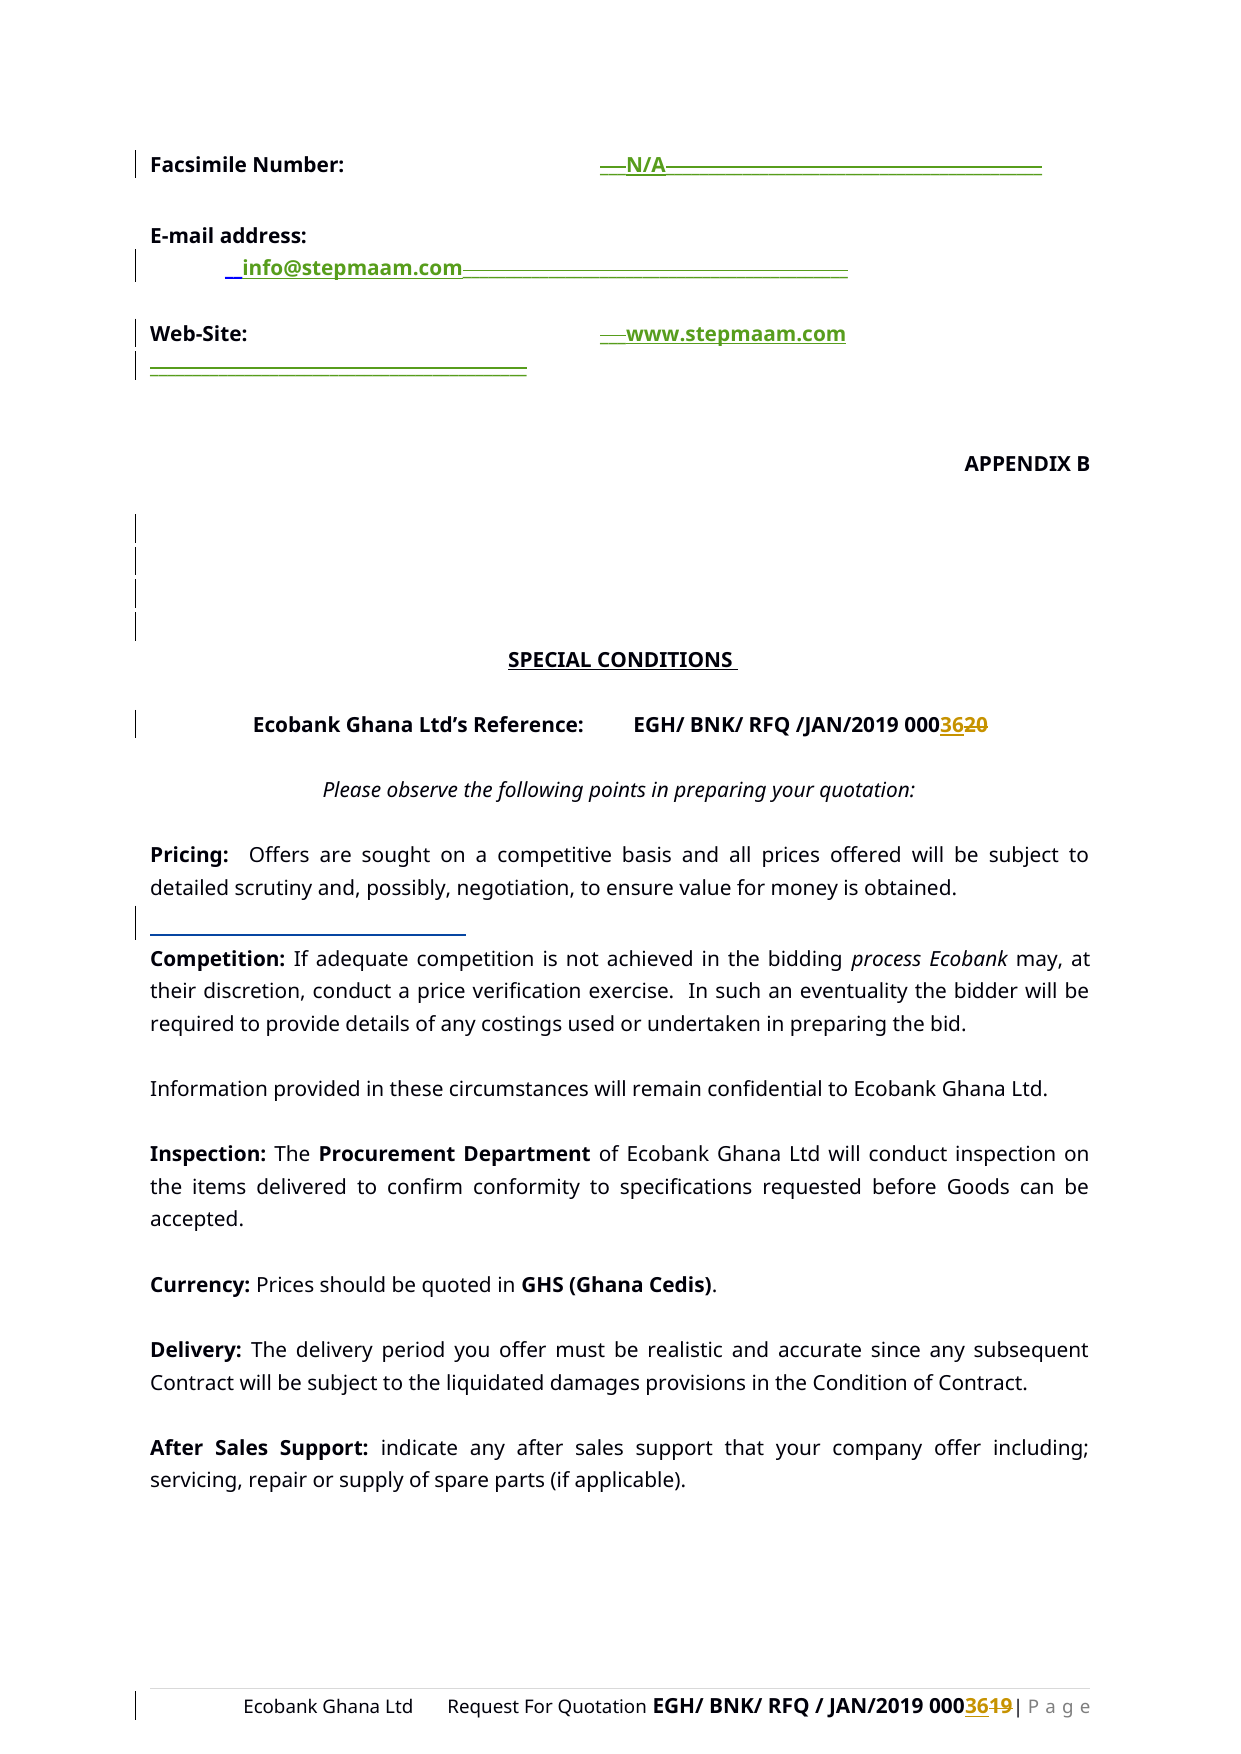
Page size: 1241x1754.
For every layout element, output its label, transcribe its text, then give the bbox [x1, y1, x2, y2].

text Facsimile Number: [150, 150, 1090, 178]
text Delivery: The delivery period you offer must be realistic and accurate since any subsequent Contract will be subject to the liquidated damages provisions in the Condition of Contract. [150, 1335, 1090, 1396]
text After Sales Support: indicate any after sales support that your company offer including; servicing, repair or supply of spare parts (if applicable). [150, 1433, 1090, 1494]
text Currency: Prices should be quoted in GHS (Ghana Cedis). [150, 1270, 1090, 1298]
text Competition: If adequate competition is not achieved in the bidding process Ecobank may, at their discretion, conduct a price verification exercise. In such an eventuality the bidder will be required to provide details of any costings used or undertaken in preparing the bid. [150, 944, 1090, 1037]
text Information provided in these circumstances will remain confidential to Ecobank Ghana Ltd. [150, 1074, 1090, 1103]
text Web-Site: [150, 319, 1090, 347]
text Inspection: The Procurement Department of Ecobank Ghana Ltd will conduct inspection on the items delivered to confirm conformity to specifications requested before Goods can be accepted. [150, 1139, 1090, 1233]
text Pricing: Offers are sought on a competitive basis and all prices offered will be subject to detailed scrutiny and, possibly, negotiation, to ensure value for money is obtained. [150, 840, 1090, 901]
text Please observe the following points in preparing your quotation: [150, 775, 1090, 803]
text E-mail address: __ [150, 221, 1090, 314]
text SPECIAL CONDITIONS [150, 645, 1090, 673]
text APPENDIX B [150, 449, 1090, 477]
text Ecobank Ghana Ltd’s Reference: EGH/ BNK/ RFQ /JAN/2019 000 [150, 710, 1090, 738]
